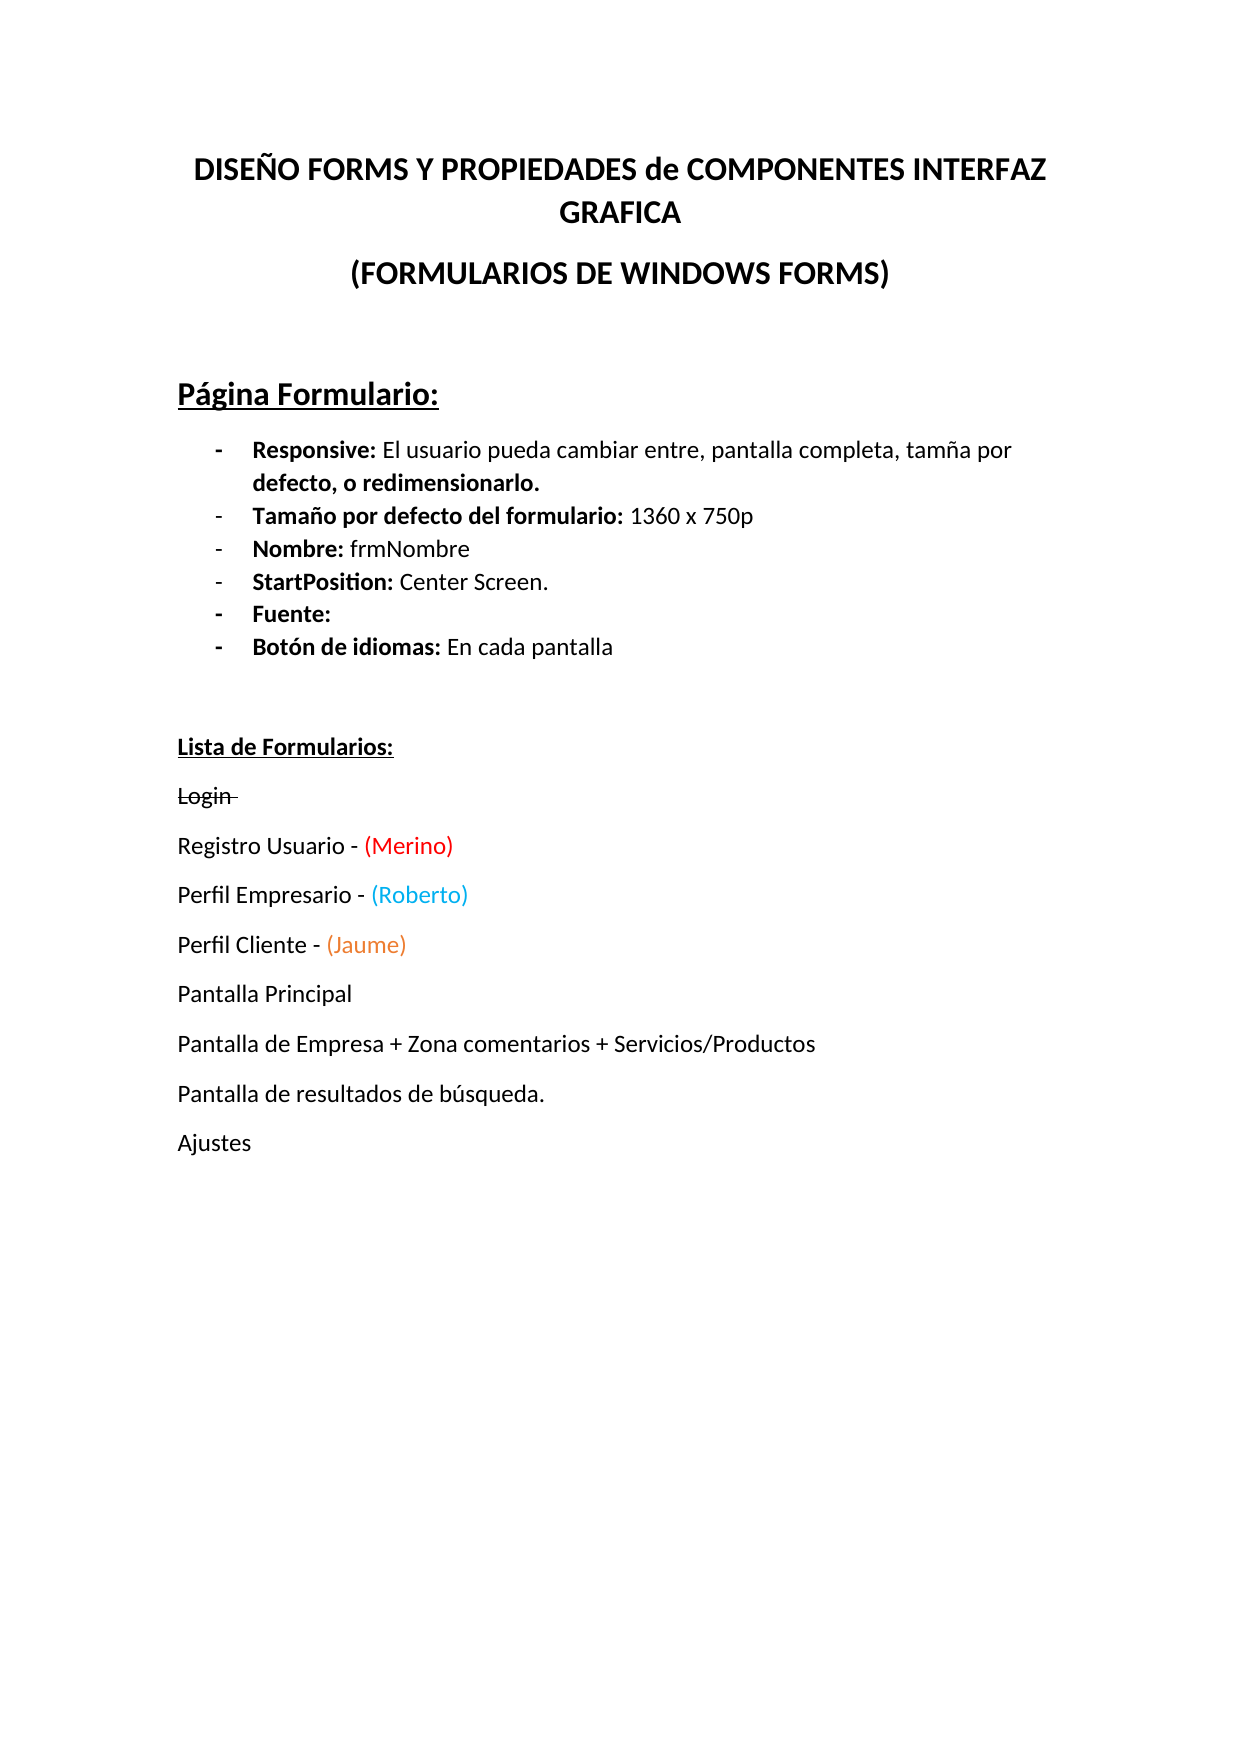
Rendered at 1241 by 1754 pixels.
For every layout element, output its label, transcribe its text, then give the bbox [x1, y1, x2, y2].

text DISEÑO FORMS Y PROPIEDADES de COMPONENTES INTERFAZ GRAFICA [177, 148, 1063, 232]
text Pantalla de Empresa + Zona comentarios + Servicios/Productos [177, 1028, 1063, 1059]
text Página Formulario: [177, 373, 1063, 414]
list Responsive: El usuario pueda cambiar entre, pantalla completa, tamña por defecto, o redimensionarlo. [215, 434, 1063, 497]
list Fuente: [215, 599, 1063, 629]
text Login [177, 780, 1063, 811]
list StartPosition: Center Screen. [215, 566, 1063, 596]
text Lista de Formularios: [177, 731, 1063, 761]
list Tamaño por defecto del formulario: 1360 x 750p [215, 500, 1063, 530]
text Pantalla de resultados de búsqueda. [177, 1078, 1063, 1108]
text Ajustes [177, 1127, 1063, 1158]
list Nombre: frmNombre [215, 533, 1063, 563]
text Perfil Empresario - (Roberto) [177, 879, 1063, 910]
text Perfil Cliente - (Jaume) [177, 929, 1063, 959]
text Registro Usuario - (Merino) [177, 830, 1063, 860]
list Botón de idiomas: En cada pantalla [215, 632, 1063, 662]
text (FORMULARIOS DE WINDOWS FORMS) [177, 252, 1063, 293]
text Pantalla Principal [177, 979, 1063, 1009]
